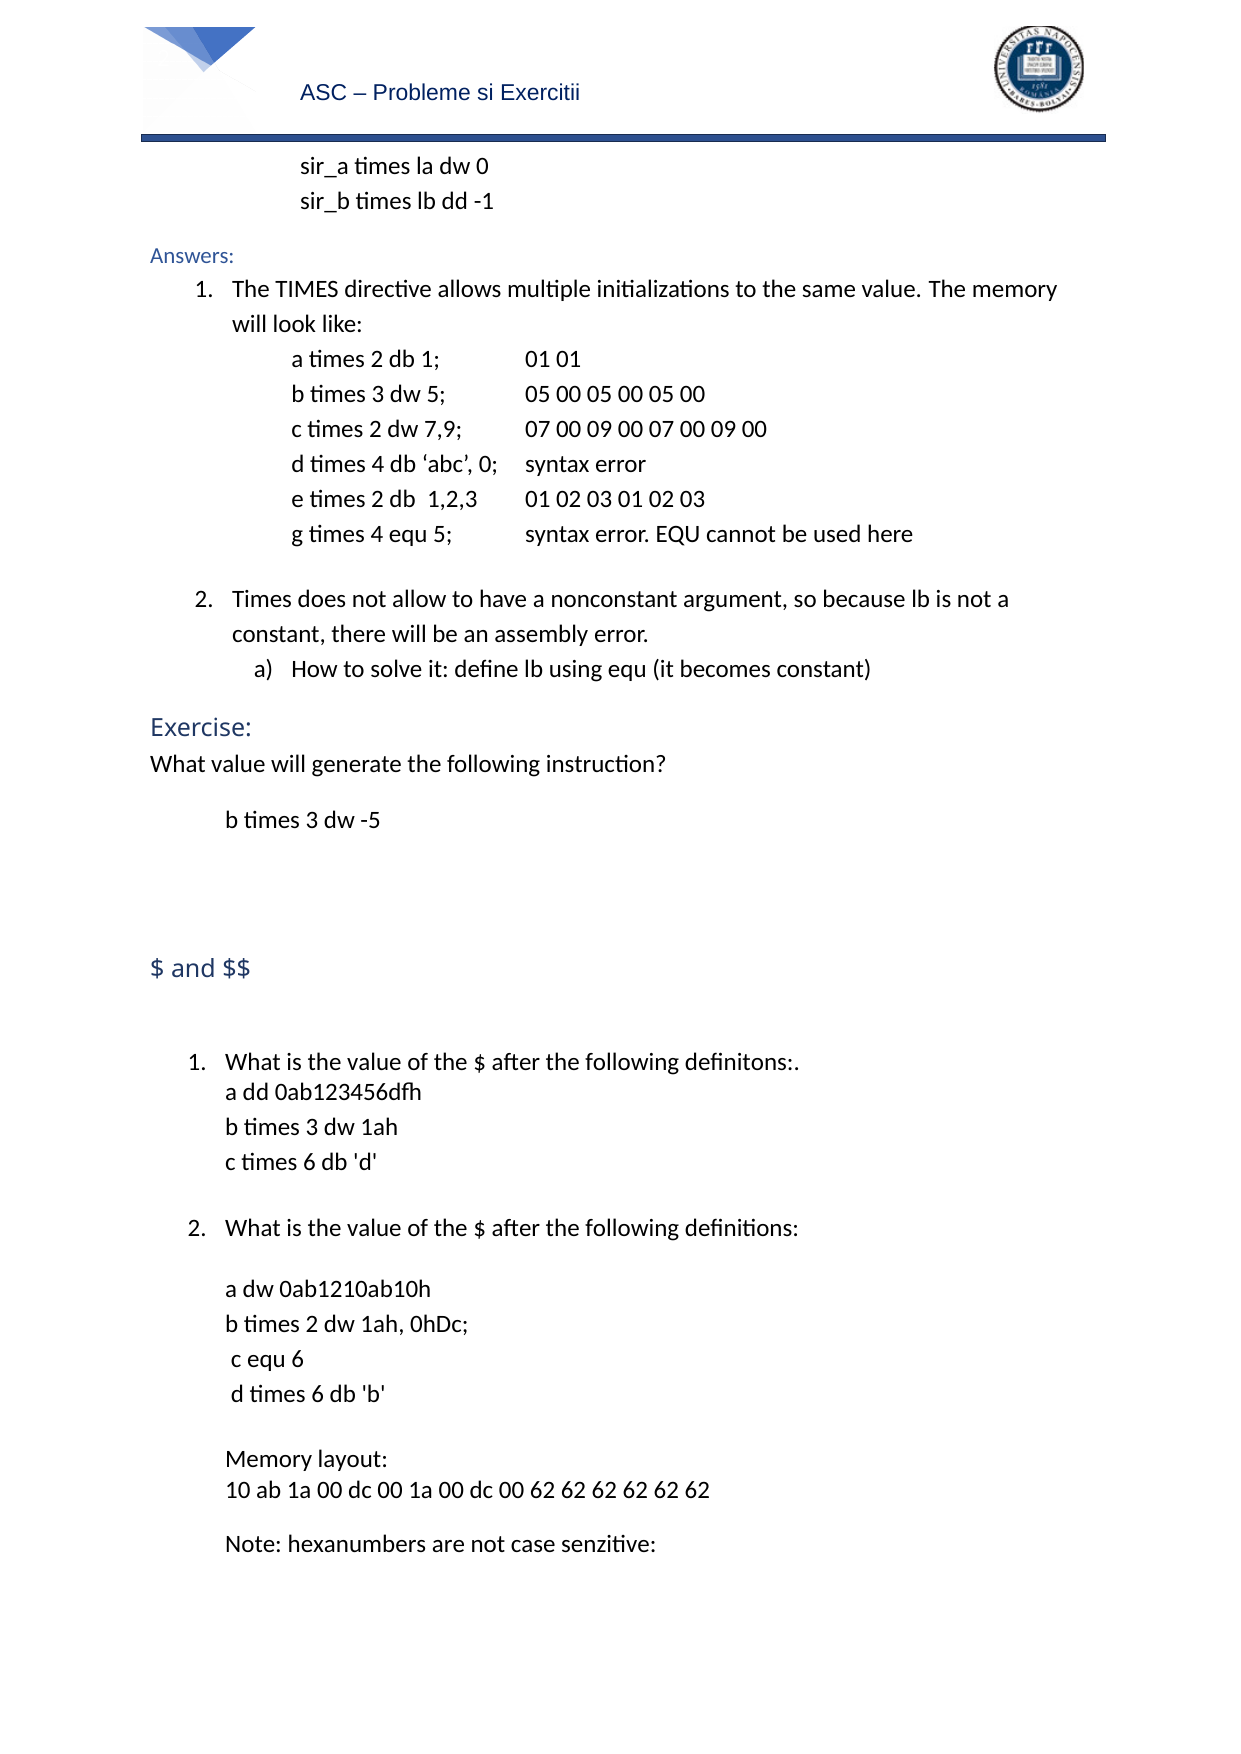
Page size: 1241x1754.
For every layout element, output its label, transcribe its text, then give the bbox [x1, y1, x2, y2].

text Memory layout: [225, 1444, 1090, 1474]
list sir_b times lb dd -1 [232, 185, 1090, 216]
list a times 2 db 1; 01 01 [291, 343, 1090, 373]
picture [993, 26, 1084, 114]
list How to solve it: define lb using equ (it becomes constant) [253, 653, 1090, 684]
text 10 ab 1a 00 dc 00 1a 00 dc 00 62 62 62 62 62 62 [225, 1474, 1090, 1505]
text Note: hexanumbers are not case senzitive: [225, 1528, 1090, 1559]
text b times 3 dw -5 [150, 804, 1090, 835]
text a dw 0ab1210ab10h [225, 1273, 1090, 1304]
list d times 4 db ‘abc’, 0; syntax error [291, 448, 1090, 478]
subtitle $ and $$ [150, 951, 1090, 985]
text c times 6 db 'd' [225, 1147, 1090, 1177]
list b times 3 dw 5; 05 00 05 00 05 00 [291, 378, 1090, 408]
list e times 2 db 1,2,3 01 02 03 01 02 03 [291, 483, 1090, 513]
text b times 2 dw 1ah, 0hDc; [225, 1308, 1090, 1339]
list sir_a times la dw 0 [232, 150, 1090, 181]
list c times 2 dw 7,9; 07 00 09 00 07 00 09 00 [291, 413, 1090, 443]
text What value will generate the following instruction? [150, 748, 1090, 779]
text d times 6 db 'b' [225, 1378, 1090, 1409]
text c equ 6 [225, 1343, 1090, 1374]
list The TIMES directive allows multiple initializations to the same value. The memory will look like: [194, 273, 1090, 338]
text b times 3 dw 1ah [225, 1112, 1090, 1142]
subtitle Answers: [150, 241, 1090, 269]
text a dd 0ab123456dfh [225, 1077, 1090, 1107]
list What is the value of the $ after the following definitons:. [187, 1046, 1090, 1077]
subtitle Exercise: [150, 709, 1090, 743]
list Times does not allow to have a nonconstant argument, so because lb is not a constant, there will be an assembly error. [194, 583, 1090, 649]
list g times 4 equ 5; syntax error. EQU cannot be used here [291, 518, 1090, 548]
list What is the value of the $ after the following definitions: [187, 1212, 1090, 1243]
picture [143, 27, 256, 133]
